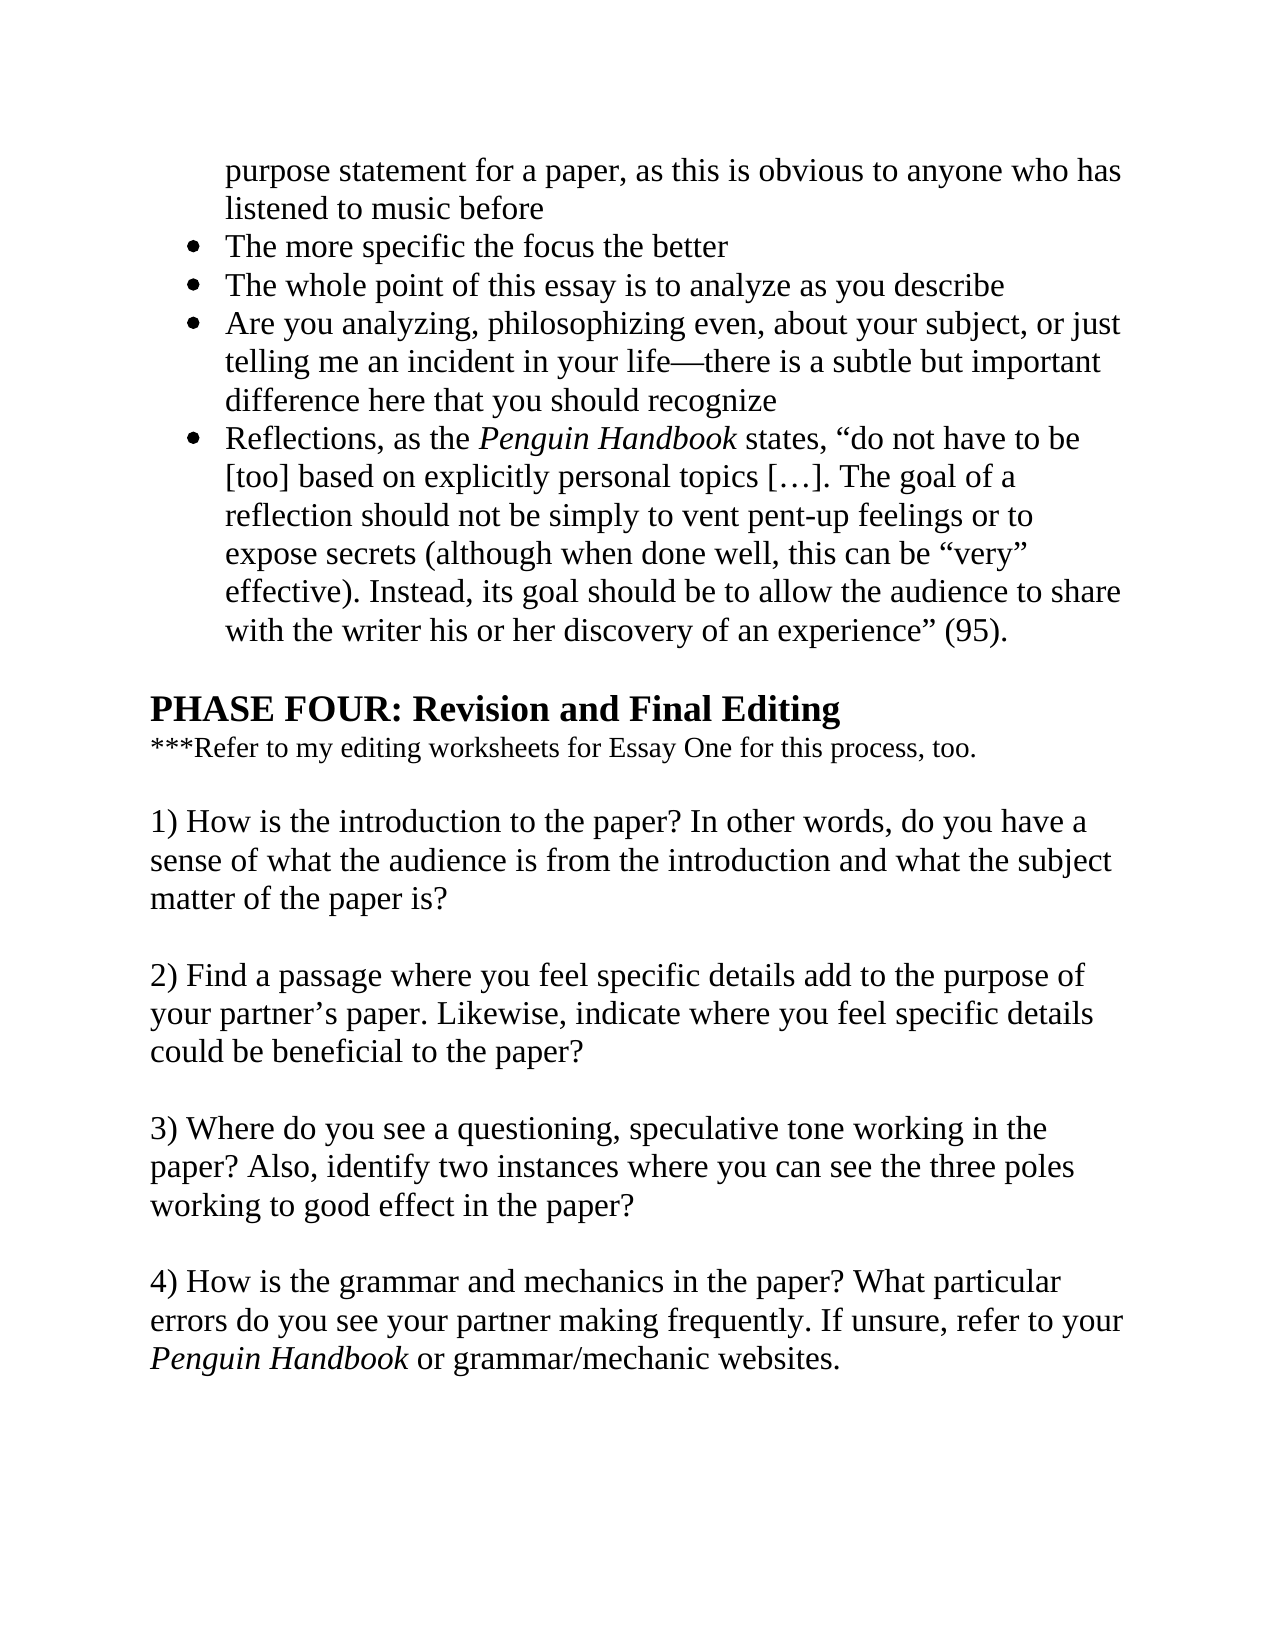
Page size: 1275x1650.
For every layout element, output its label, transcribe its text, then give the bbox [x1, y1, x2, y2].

list Reflections, as the Penguin Handbook states, “do not have to be [too] based on explicitly personal topics […]. The goal of a reflection should not be simply to vent pent-up feelings or to expose secrets (although when done well, this can be “very” effective). Instead, its goal should be to allow the audience to share with the writer his or her discovery of an experience” (95). [187, 418, 1125, 648]
list The whole point of this essay is to analyze as you describe [187, 265, 1125, 303]
text ***Refer to my editing worksheets for Essay One for this process, too. [150, 730, 1125, 763]
text 3) Where do you see a questioning, speculative tone working in the paper? Also, identify two instances where you can see the three poles working to good effect in the paper? [150, 1108, 1125, 1223]
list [187, 150, 1125, 227]
list The more specific the focus the better [187, 227, 1125, 265]
text 1) How is the introduction to the paper? In other words, do you have a sense of what the audience is from the introduction and what the subject matter of the paper is? [150, 802, 1125, 917]
text PHASE FOUR: Revision and Final Editing [150, 687, 1125, 730]
text 4) How is the grammar and mechanics in the paper? What particular errors do you see your partner making frequently. If unsure, refer to your Penguin Handbook or grammar/mechanic websites. [150, 1262, 1125, 1377]
text 2) Find a passage where you feel specific details add to the purpose of your partner’s paper. Likewise, indicate where you feel specific details could be beneficial to the paper? [150, 955, 1125, 1070]
list Are you analyzing, philosophizing even, about your subject, or just telling me an incident in your life—there is a subtle but important difference here that you should recognize [187, 303, 1125, 418]
